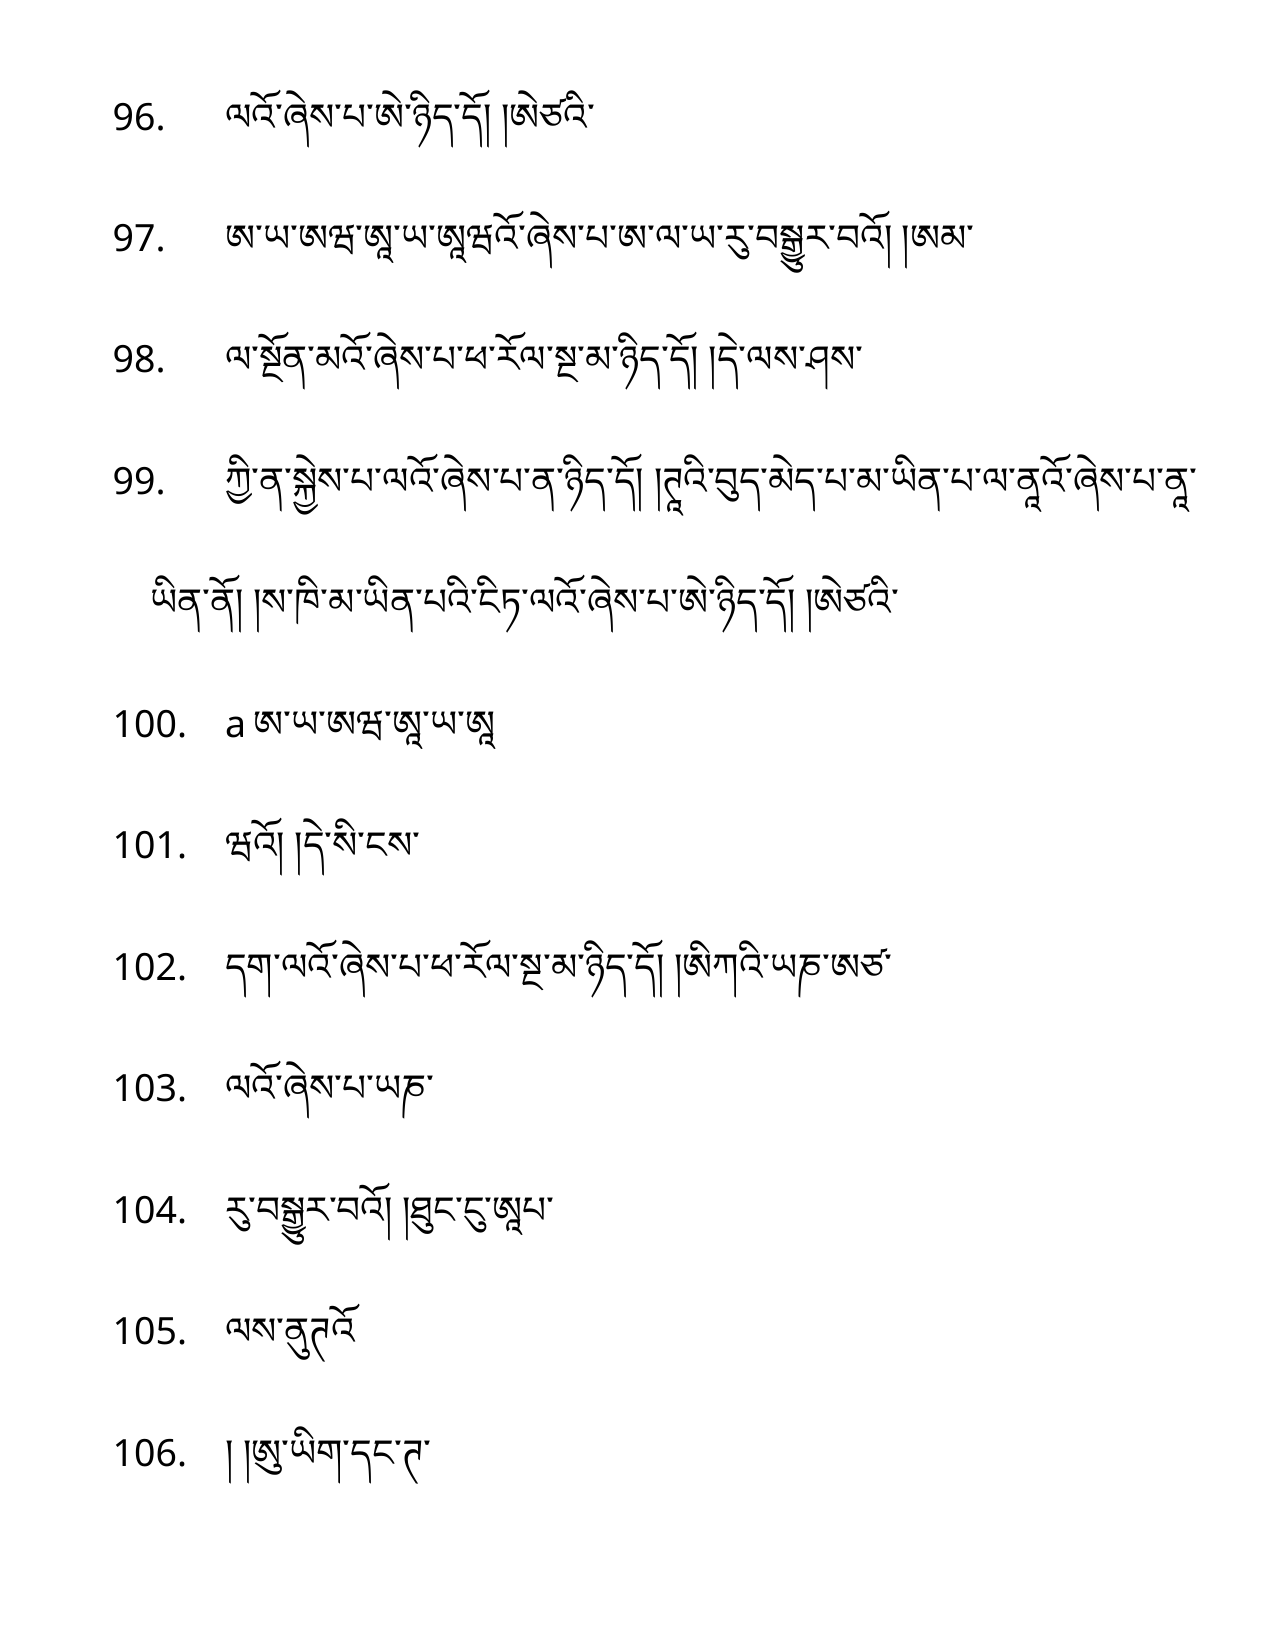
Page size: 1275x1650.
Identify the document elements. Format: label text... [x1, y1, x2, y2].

list ཝའོ། །དེ་སི་ངས་ [112, 804, 1200, 909]
list ལ་སྔོན་མའོ་ཞེས་པ་ཕ་རོལ་སྔ་མ་ཉིད་དོ། །དེ་ལས་ཤས་ [112, 318, 1200, 423]
list རུ་བསྒྱུར་བའོ། །ཐུང་ངུ་ཨཱཔ་ [112, 1168, 1200, 1274]
list ལའོ་ཞེས་པ་ཨེ་ཉིད་དོ། །ཨེཙའི་ [112, 75, 1200, 181]
list ཀྱི་ན་སྐྱེས་པ་ལའོ་ཞེས་པ་ན་ཉིད་དོ། །ཊཱའི་བུད་མེད་པ་མ་ཡིན་པ་ལ་ནཱའོ་ཞེས་པ་ནཱ་ཡིན་ནོ། །ས་ཁི་མ་ཡིན་པའི་ངིཏ་ལའོ་ཞེས་པ་ཨེ་ཉིད་དོ། །ཨེཙའི་ [112, 439, 1200, 666]
list aཨ་ཡ་ཨཝ་ཨཱ་ཡ་ཨཱ [112, 682, 1200, 788]
list ལའོ་ཞེས་པ་ཡཎ་ [112, 1047, 1200, 1152]
list དག་ལའོ་ཞེས་པ་ཕ་རོལ་སྔ་མ་ཉིད་དོ། །ཨིཀའི་ཡཎ་ཨཙ་ [112, 925, 1200, 1031]
list ། །ཨུ་ཡིག་དང་ཊ་ [112, 1411, 1200, 1517]
list ལས་ནུཊའོ [112, 1289, 1200, 1395]
list ཨ་ཡ་ཨཝ་ཨཱ་ཡ་ཨཱཝའོ་ཞེས་པ་ཨ་ལ་ཡ་རུ་བསྒྱུར་བའོ། །ཨམ་ [112, 196, 1200, 302]
